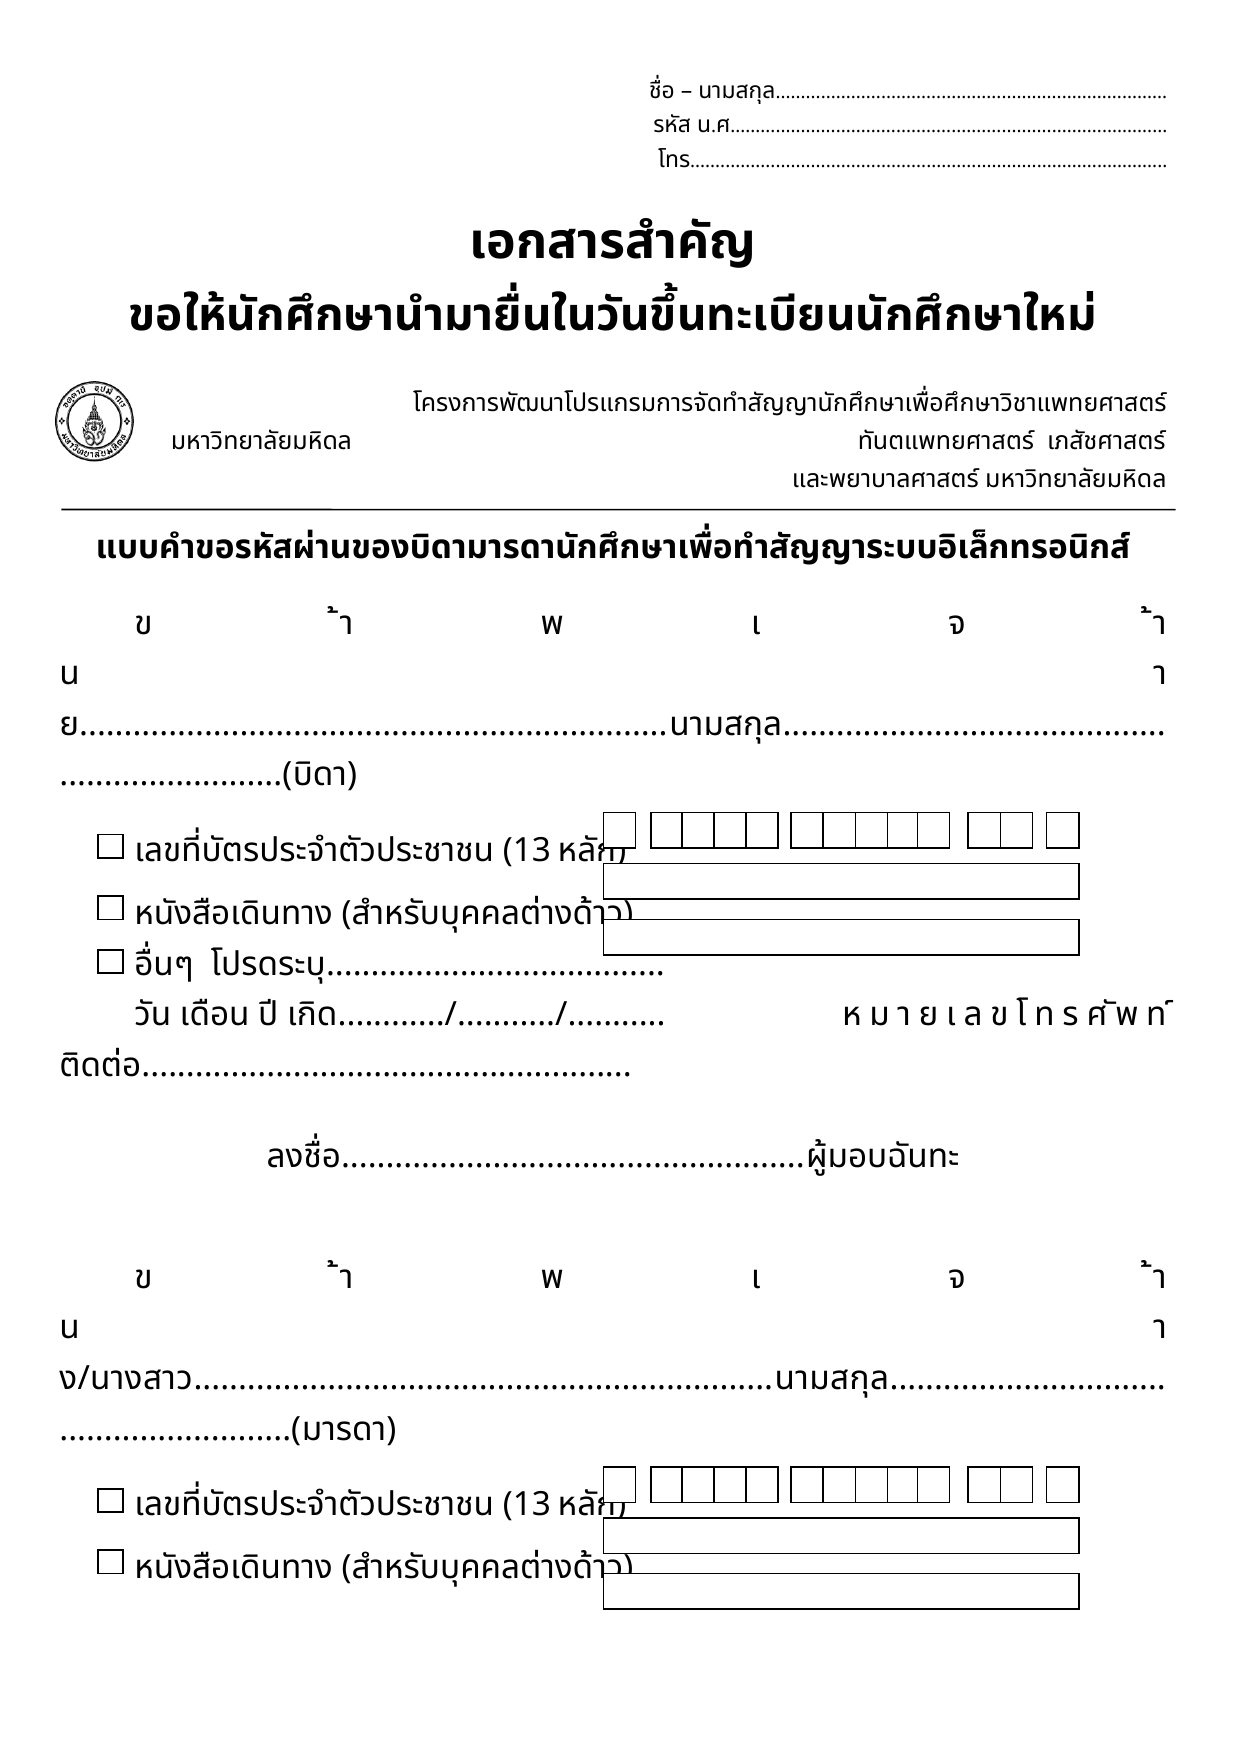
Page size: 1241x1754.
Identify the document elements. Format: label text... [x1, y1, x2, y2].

text เลขที่บัตรประจำตัวประชาชน (13หลัก) [622, 1480, 1167, 1531]
text เลขที่บัตรประจำตัวประชาชน (13หลัก) [622, 826, 1167, 876]
text หนังสือเดินทาง (สำหรับบุคคลต่างด้าว) [627, 889, 1167, 939]
text ลงชื่อ....................................................ผู้มอบฉันทะ [59, 1104, 1167, 1182]
text แบบคำขอรหัสผ่านของบิดามารดานักศึกษาเพื่อทำสัญญาระบบอิเล็กทรอนิกส์ [59, 523, 1167, 574]
text ข้าพเจ้า นาง/นางสาว.................................................................นามสกุล.........................................................(มารดา) [59, 1253, 1167, 1455]
text โครงการพัฒนาโปรแกรมการจัดทำสัญญานักศึกษาเพื่อศึกษาวิชาแพทยศาสตร์ [59, 385, 1167, 423]
text มหาวิทยาลัยมหิดล ทันตแพทยศาสตร์ เภสัชศาสตร์ และพยาบาลศาสตร์ มหาวิทยาลัยมหิดล [59, 423, 1167, 498]
text เอกสารสำคัญ [59, 206, 1167, 281]
text หนังสือเดินทาง (สำหรับบุคคลต่างด้าว) [627, 1543, 1167, 1594]
text ขอให้นักศึกษานำมายื่นในวันขึ้นทะเบียนนักศึกษาใหม่ [59, 281, 1167, 351]
text หนังสือเดินทาง (สำหรับบุคคลต่างด้าว) [59, 889, 629, 939]
text วัน เดือน ปี เกิด............/.........../........... หมายเลขโทรศัพท์ติดต่อ....................................................... [59, 990, 1167, 1091]
text หนังสือเดินทาง (สำหรับบุคคลต่างด้าว) [59, 1543, 629, 1594]
text อื่นๆ โปรดระบุ...................................... [59, 939, 1167, 990]
text ข้าพเจ้า นาย..................................................................นามสกุล....................................................................(บิดา) [59, 599, 1167, 801]
picture [54, 380, 135, 462]
text เลขที่บัตรประจำตัวประชาชน (13หลัก) [59, 1480, 622, 1531]
text เลขที่บัตรประจำตัวประชาชน (13หลัก) [59, 826, 622, 876]
